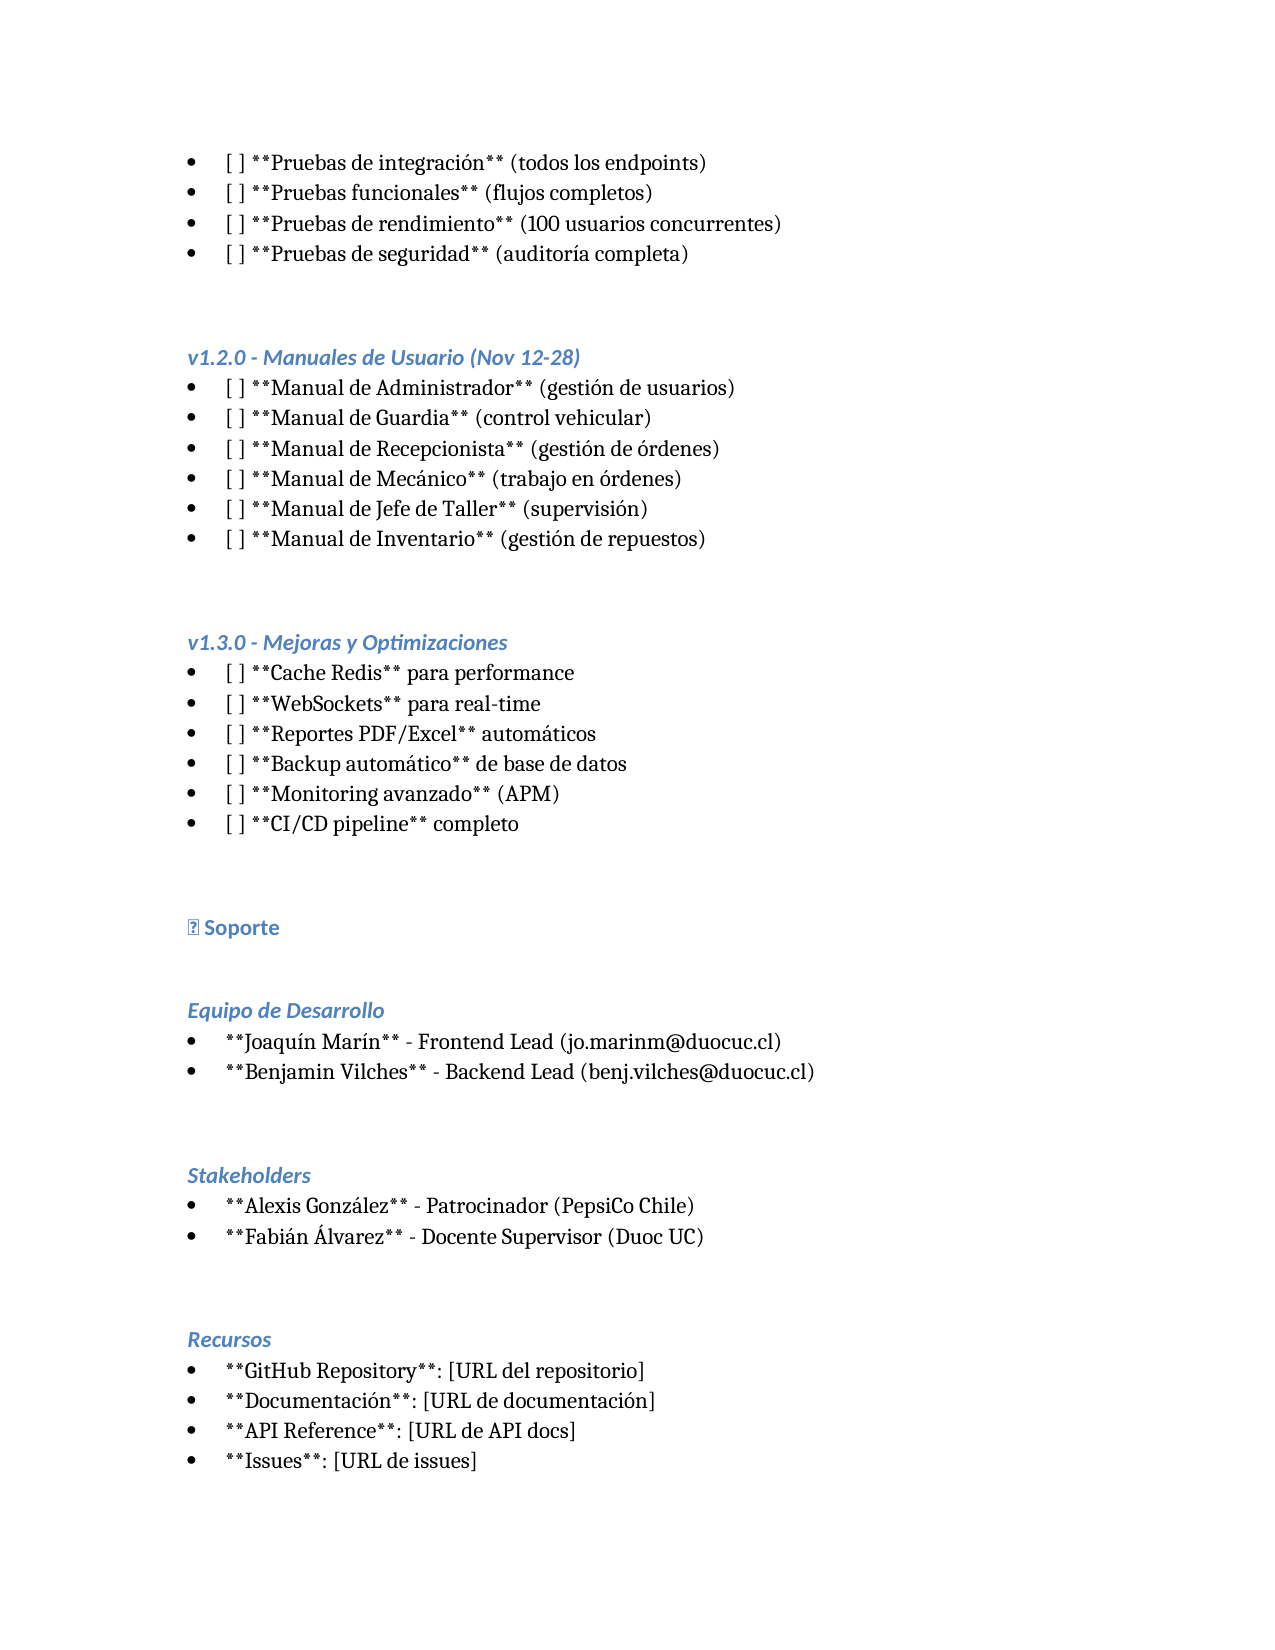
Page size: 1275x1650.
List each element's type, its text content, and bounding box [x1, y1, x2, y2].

subtitle 📞 Soporte [187, 913, 1087, 941]
subtitle Recursos [187, 1326, 1087, 1353]
list **Benjamin Vilches** - Backend Lead (benj.vilches@duocuc.cl) [187, 1059, 1087, 1085]
list **Issues**: [URL de issues] [187, 1448, 1087, 1475]
list [ ] **Pruebas funcionales** (flujos completos) [187, 180, 1087, 207]
subtitle v1.3.0 - Mejoras y Optimizaciones [187, 628, 1087, 656]
list **Documentación**: [URL de documentación] [187, 1388, 1087, 1414]
subtitle Stakeholders [187, 1161, 1087, 1189]
list [ ] **CI/CD pipeline** completo [187, 811, 1087, 838]
list **Joaquín Marín** - Frontend Lead (jo.marinm@duocuc.cl) [187, 1029, 1087, 1055]
subtitle v1.2.0 - Manuales de Usuario (Nov 12-28) [187, 343, 1087, 371]
list **API Reference**: [URL de API docs] [187, 1418, 1087, 1444]
list [ ] **Reportes PDF/Excel** automáticos [187, 721, 1087, 747]
list [ ] **Manual de Jefe de Taller** (supervisión) [187, 496, 1087, 522]
list [ ] **Cache Redis** para performance [187, 660, 1087, 687]
list [ ] **Manual de Inventario** (gestión de repuestos) [187, 526, 1087, 552]
list [ ] **Manual de Recepcionista** (gestión de órdenes) [187, 435, 1087, 462]
list [ ] **Pruebas de integración** (todos los endpoints) [187, 150, 1087, 176]
list [ ] **Manual de Administrador** (gestión de usuarios) [187, 375, 1087, 401]
list [ ] **Pruebas de rendimiento** (100 usuarios concurrentes) [187, 210, 1087, 237]
list [ ] **WebSockets** para real-time [187, 690, 1087, 717]
list [ ] **Manual de Mecánico** (trabajo en órdenes) [187, 466, 1087, 492]
list **GitHub Repository**: [URL del repositorio] [187, 1358, 1087, 1384]
list [ ] **Monitoring avanzado** (APM) [187, 781, 1087, 807]
list [ ] **Manual de Guardia** (control vehicular) [187, 405, 1087, 431]
list **Fabián Álvarez** - Docente Supervisor (Duoc UC) [187, 1223, 1087, 1250]
list [ ] **Pruebas de seguridad** (auditoría completa) [187, 241, 1087, 267]
subtitle Equipo de Desarrollo [187, 997, 1087, 1024]
list [ ] **Backup automático** de base de datos [187, 751, 1087, 777]
list **Alexis González** - Patrocinador (PepsiCo Chile) [187, 1193, 1087, 1219]
